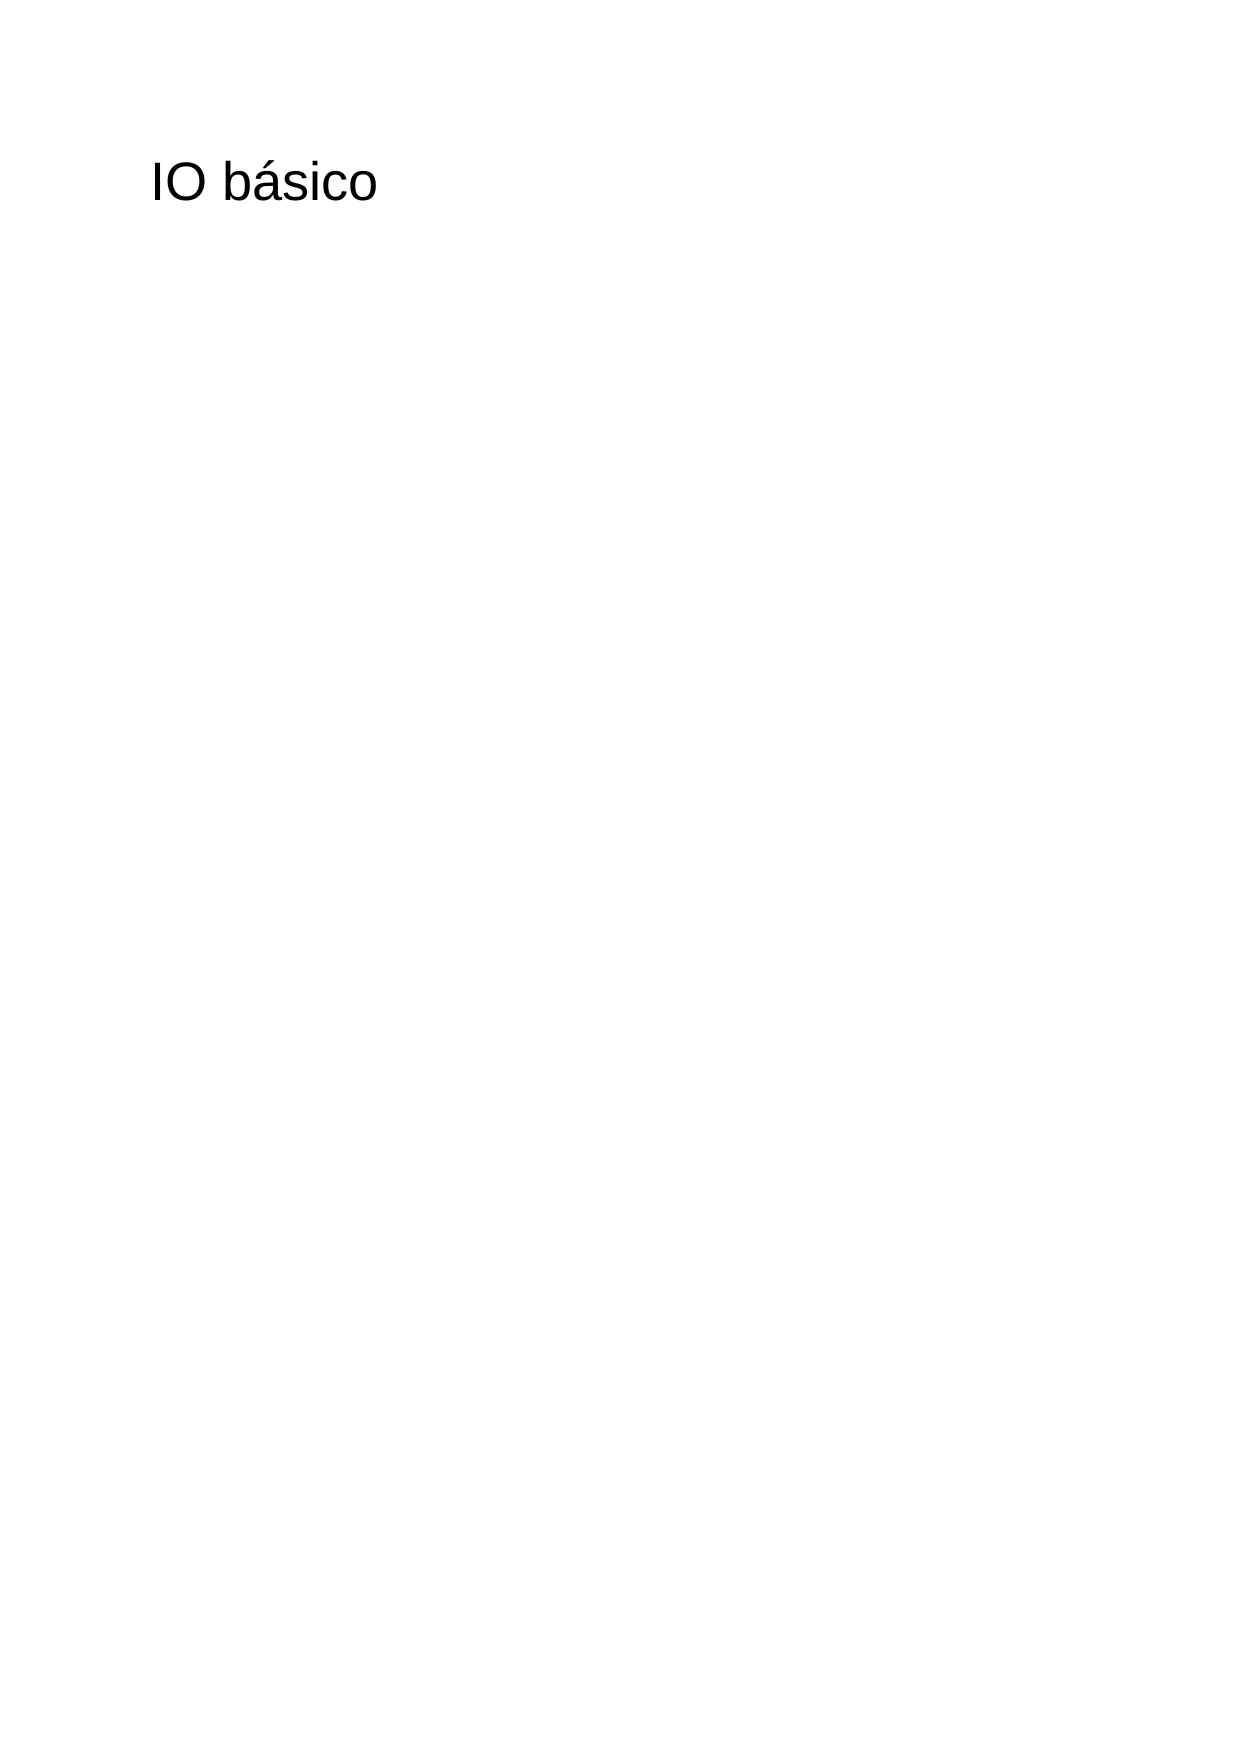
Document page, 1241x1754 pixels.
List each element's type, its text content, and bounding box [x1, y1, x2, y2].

title IO básico [150, 150, 1094, 212]
